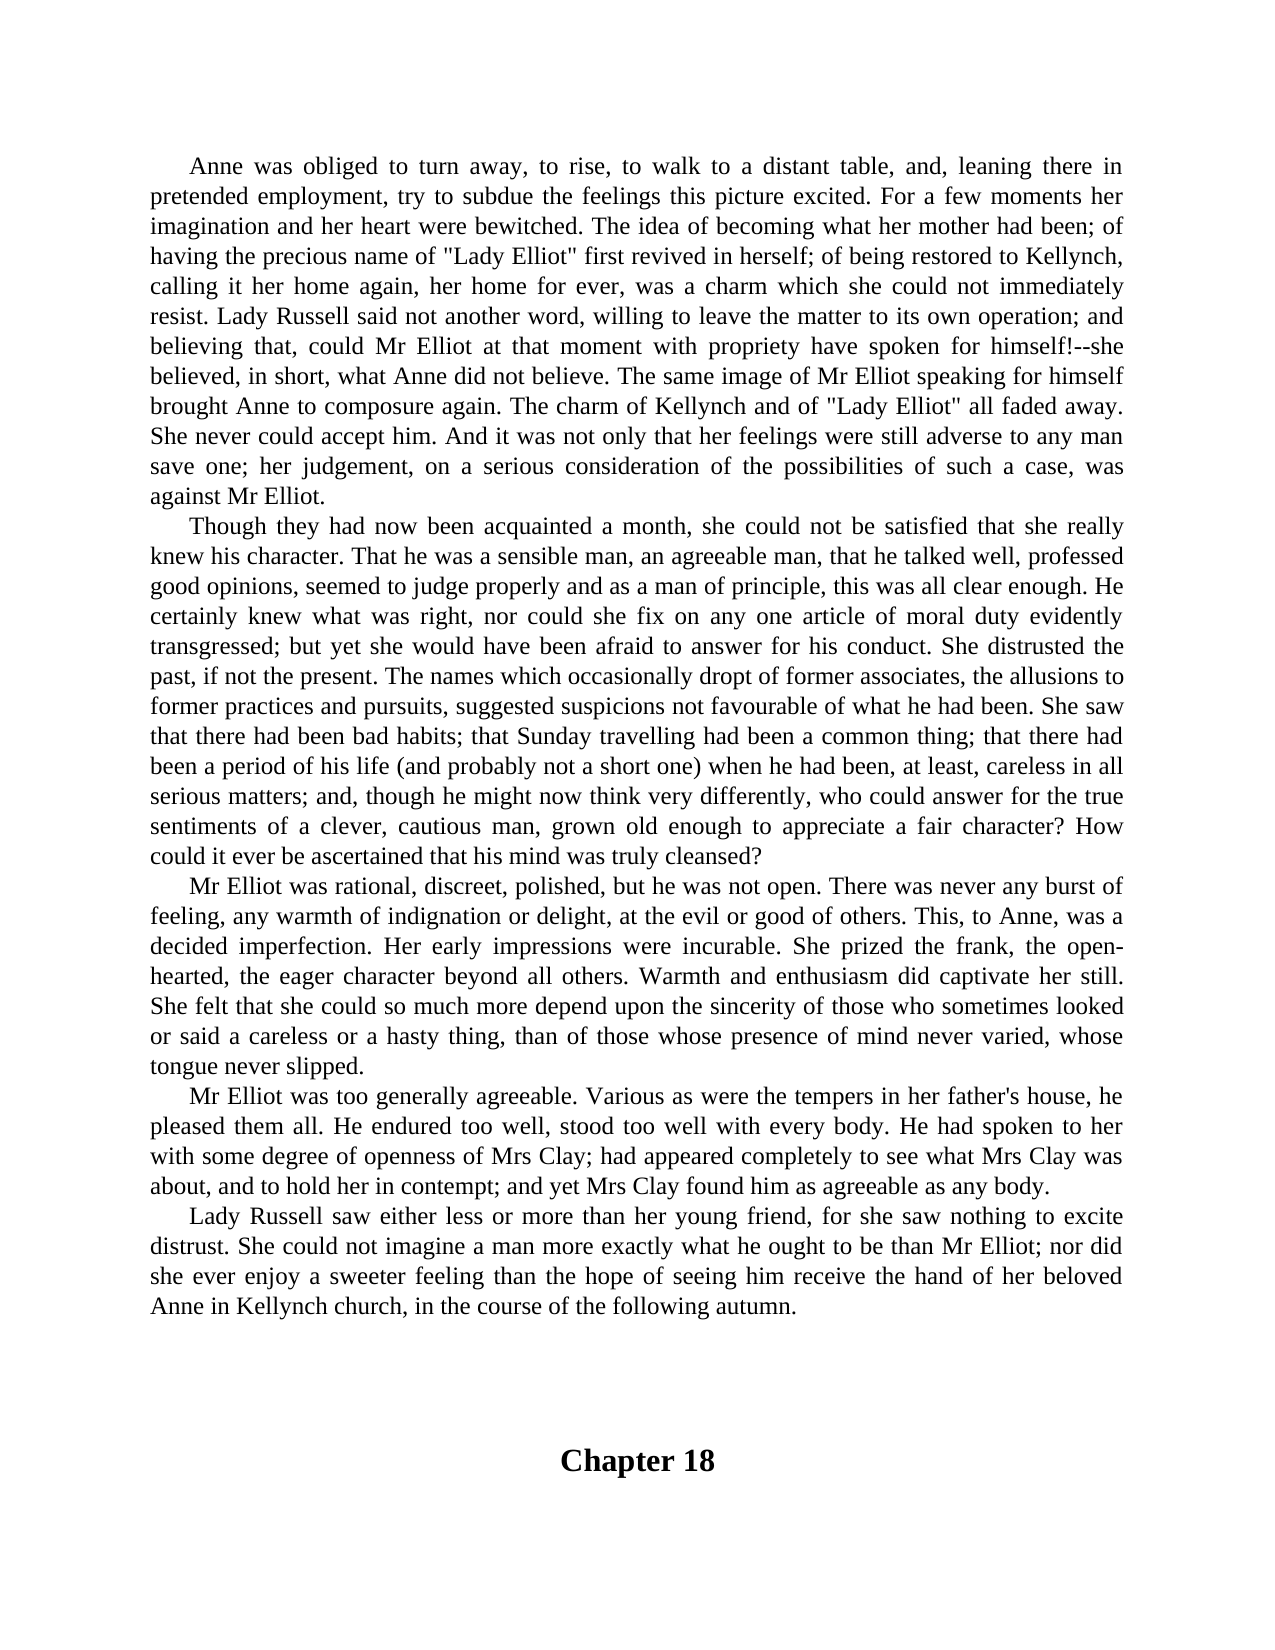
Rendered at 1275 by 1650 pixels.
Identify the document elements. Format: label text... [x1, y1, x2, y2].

subtitle Chapter 18 [150, 1440, 1125, 1479]
text Mr Elliot was rational, discreet, polished, but he was not open. There was never any burst of feeling, any warmth of indignation or delight, at the evil or good of others. This, to Anne, was a decided imperfection. Her early impressions were incurable. She prized the frank, the open-hearted, the eager character beyond all others. Warmth and enthusiasm did captivate her still. She felt that she could so much more depend upon the sincerity of those who sometimes looked or said a careless or a hasty thing, than of those whose presence of mind never varied, whose tongue never slipped. [150, 870, 1125, 1080]
text Lady Russell saw either less or more than her young friend, for she saw nothing to excite distrust. She could not imagine a man more exactly what he ought to be than Mr Elliot; nor did she ever enjoy a sweeter feeling than the hope of seeing him receive the hand of her beloved Anne in Kellynch church, in the course of the following autumn. [150, 1200, 1125, 1320]
text Though they had now been acquainted a month, she could not be satisfied that she really knew his character. That he was a sensible man, an agreeable man, that he talked well, professed good opinions, seemed to judge properly and as a man of principle, this was all clear enough. He certainly knew what was right, nor could she fix on any one article of moral duty evidently transgressed; but yet she would have been afraid to answer for his conduct. She distrusted the past, if not the present. The names which occasionally dropt of former associates, the allusions to former practices and pursuits, suggested suspicions not favourable of what he had been. She saw that there had been bad habits; that Sunday travelling had been a common thing; that there had been a period of his life (and probably not a short one) when he had been, at least, careless in all serious matters; and, though he might now think very differently, who could answer for the true sentiments of a clever, cautious man, grown old enough to appreciate a fair character? How could it ever be ascertained that his mind was truly cleansed? [150, 510, 1125, 870]
text Mr Elliot was too generally agreeable. Various as were the tempers in her father's house, he pleased them all. He endured too well, stood too well with every body. He had spoken to her with some degree of openness of Mrs Clay; had appeared completely to see what Mrs Clay was about, and to hold her in contempt; and yet Mrs Clay found him as agreeable as any body. [150, 1080, 1125, 1200]
text Anne was obliged to turn away, to rise, to walk to a distant table, and, leaning there in pretended employment, try to subdue the feelings this picture excited. For a few moments her imagination and her heart were bewitched. The idea of becoming what her mother had been; of having the precious name of "Lady Elliot" first revived in herself; of being restored to Kellynch, calling it her home again, her home for ever, was a charm which she could not immediately resist. Lady Russell said not another word, willing to leave the matter to its own operation; and believing that, could Mr Elliot at that moment with propriety have spoken for himself!--she believed, in short, what Anne did not believe. The same image of Mr Elliot speaking for himself brought Anne to composure again. The charm of Kellynch and of "Lady Elliot" all faded away. She never could accept him. And it was not only that her feelings were still adverse to any man save one; her judgement, on a serious consideration of the possibilities of such a case, was against Mr Elliot. [150, 150, 1125, 510]
